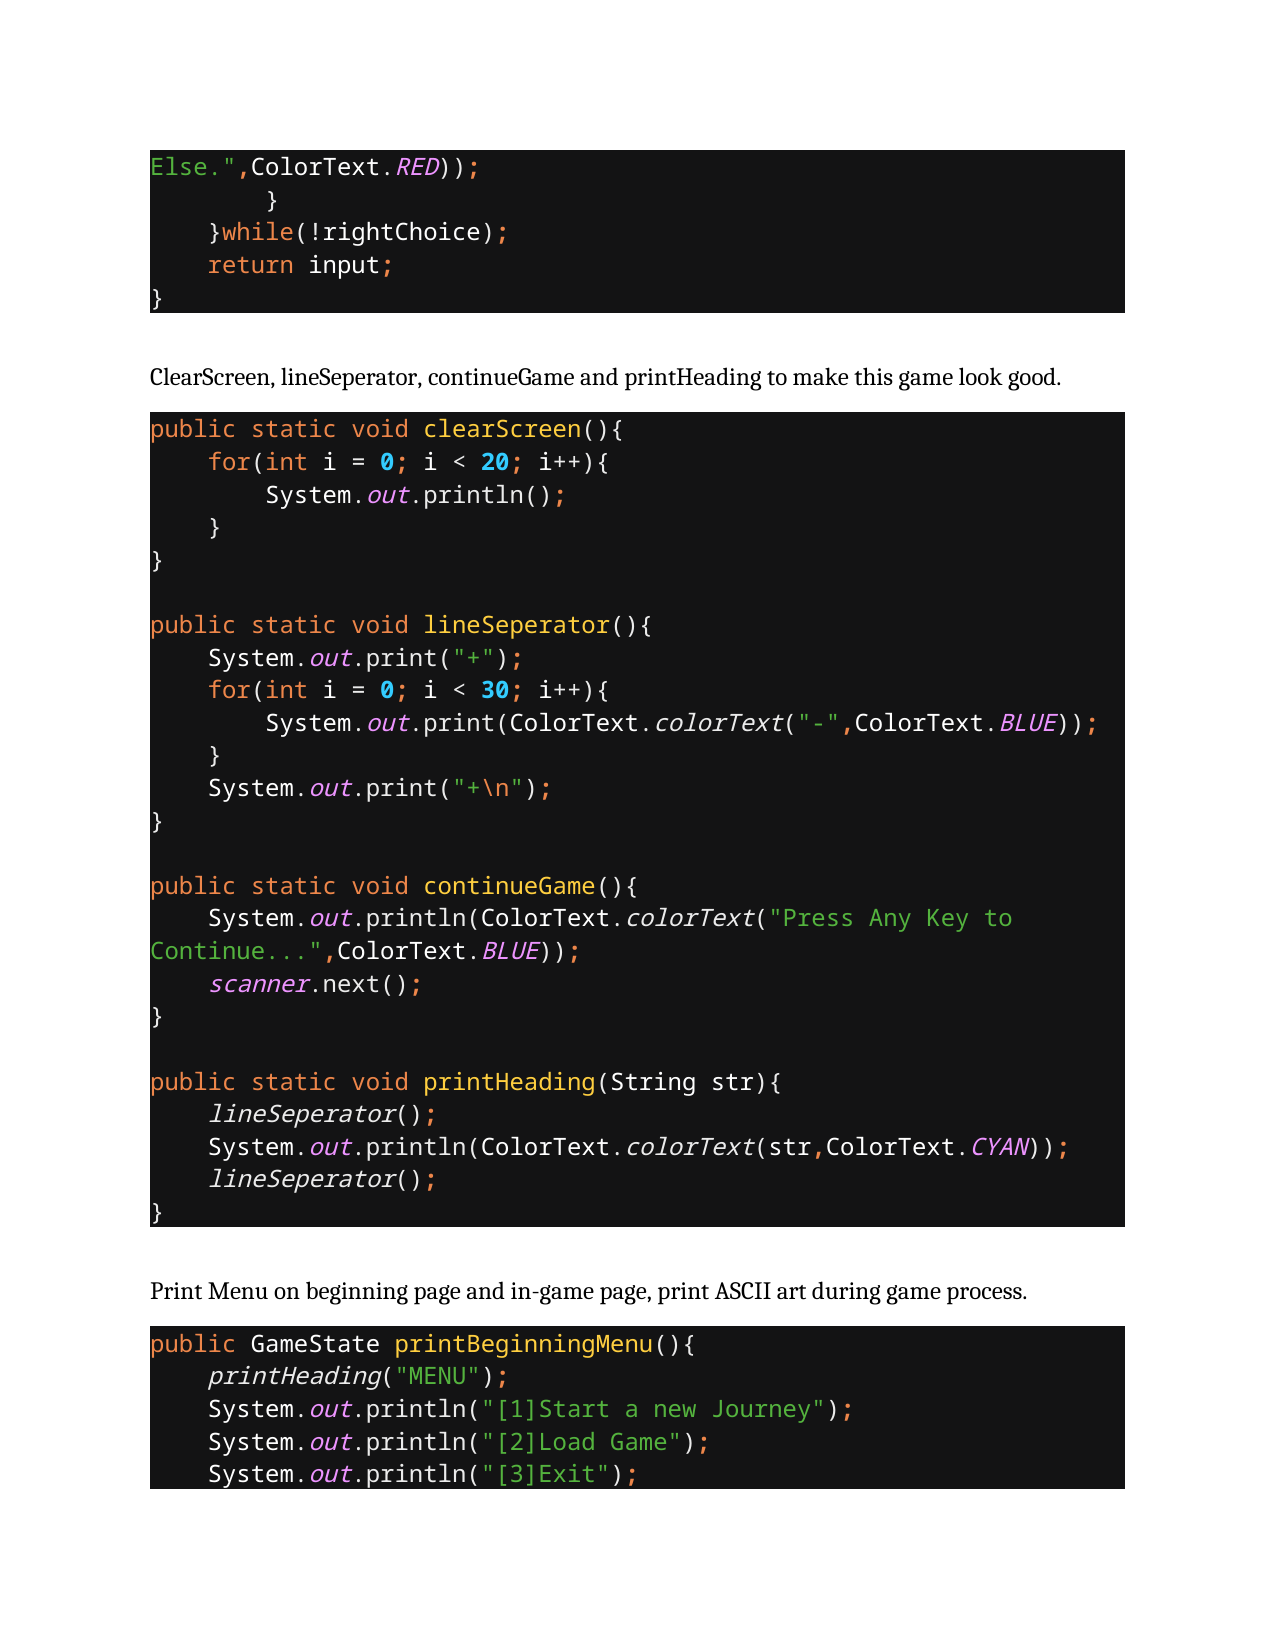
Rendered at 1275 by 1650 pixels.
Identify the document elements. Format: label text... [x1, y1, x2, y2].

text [150, 150, 1125, 313]
text Print Menu on beginning page and in-game page, print ASCII art during game process. [150, 1277, 1125, 1306]
text public static void clearScreen(){ for(int i = 0; i < 20; i++){ System.out.println(); } } public static void lineSeperator(){ System.out.print("+"); for(int i = 0; i < 30; i++){ System.out.print(ColorText.colorText("-",ColorText.BLUE)); } System.out.print("+\n"); } public static void continueGame(){ System.out.println(ColorText.colorText("Press Any Key to Continue...",ColorText.BLUE)); scanner.next(); } public static void printHeading(String str){ lineSeperator(); System.out.println(ColorText.colorText(str,ColorText.CYAN)); lineSeperator(); } [150, 412, 1125, 1227]
text ClearScreen, lineSeperator, continueGame and printHeading to make this game look good. [150, 363, 1125, 391]
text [150, 1326, 1125, 1489]
